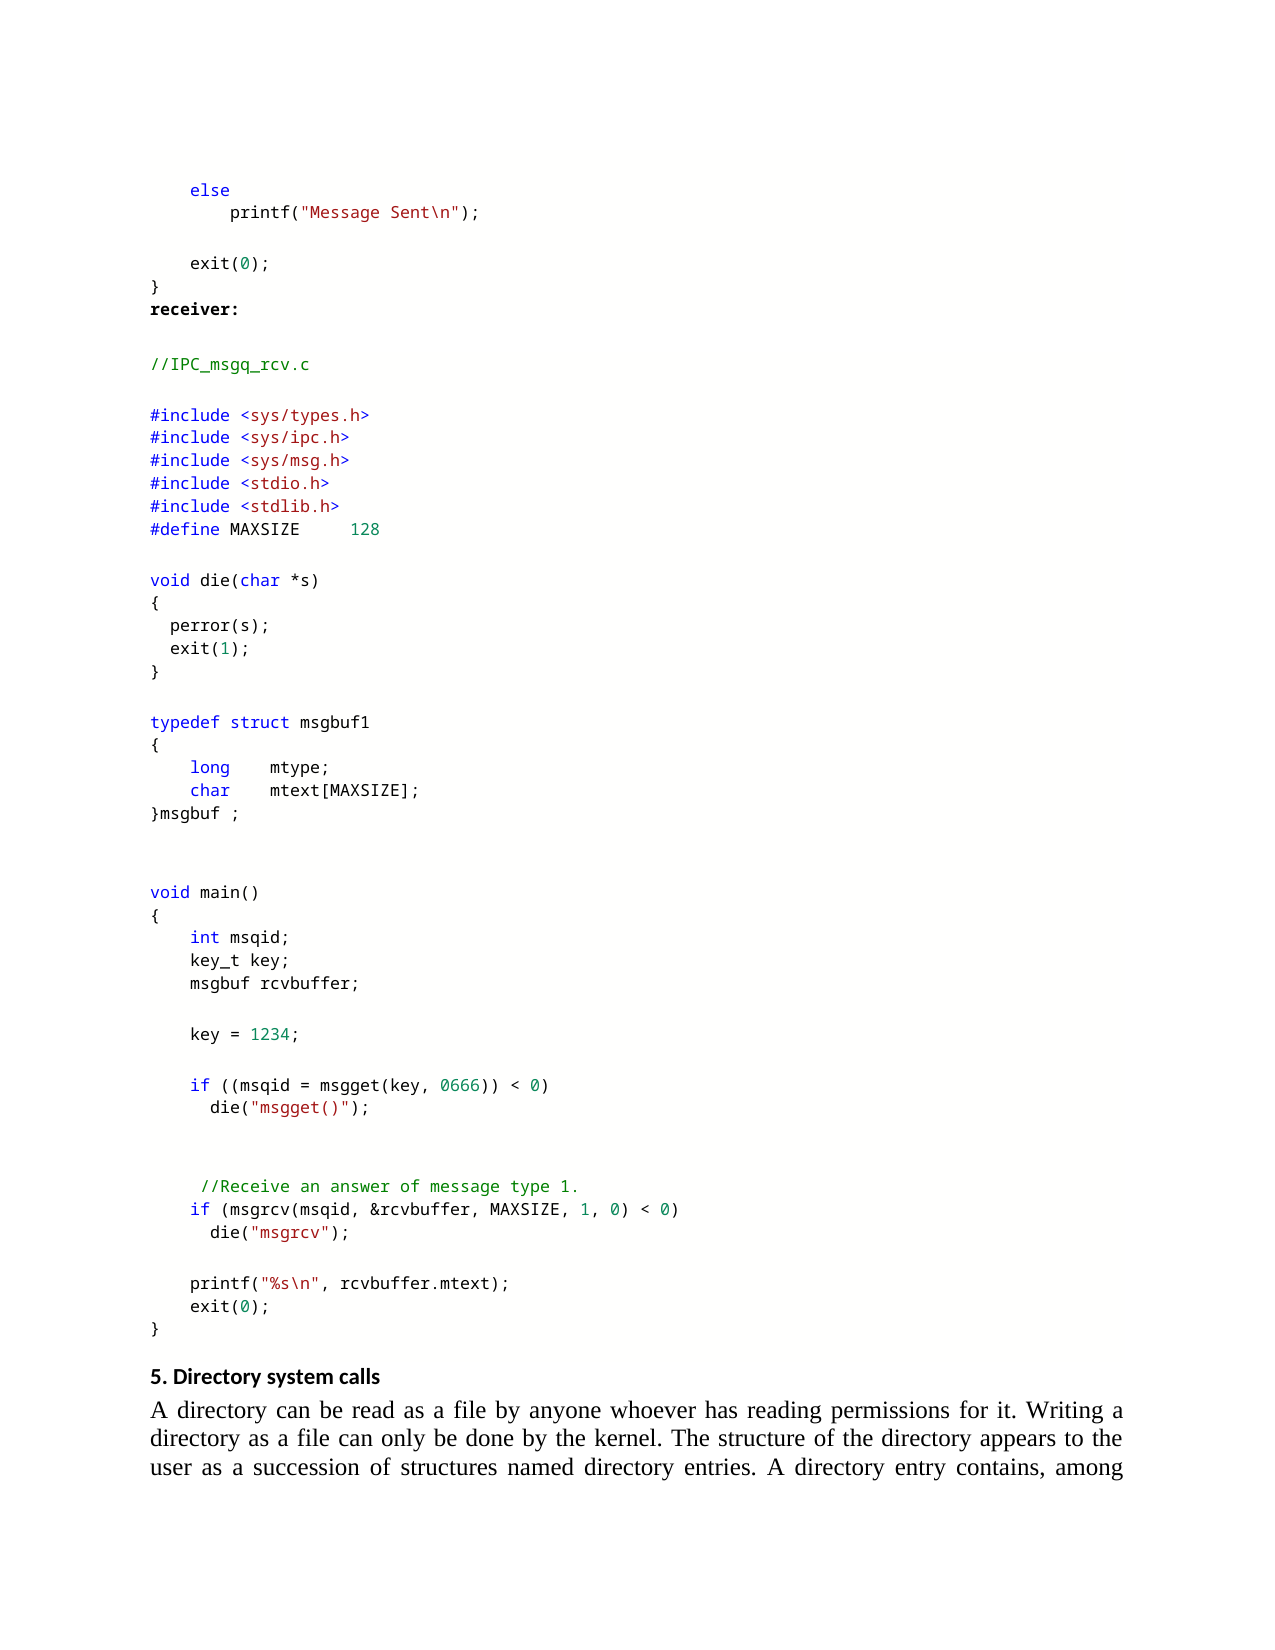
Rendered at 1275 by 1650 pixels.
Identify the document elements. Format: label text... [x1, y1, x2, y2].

text exit(0); [150, 1294, 1125, 1317]
text long mtype; [150, 756, 1125, 778]
text void die(char *s) [150, 568, 1125, 591]
text die("msgget()"); [150, 1096, 1125, 1119]
text printf("Message Sent\n"); [150, 201, 1125, 224]
text if ((msqid = msgget(key, 0666)) < 0) [150, 1073, 1125, 1096]
text else [150, 178, 1125, 201]
text #include <stdio.h> [150, 472, 1125, 494]
text }msgbuf ; [150, 801, 1125, 824]
text 5. Directory system calls [150, 1362, 1125, 1391]
text msgbuf rcvbuffer; [150, 971, 1125, 994]
text { [150, 733, 1125, 756]
text //IPC_msgq_rcv.c [150, 352, 1125, 375]
text #include <sys/ipc.h> [150, 426, 1125, 449]
text if (msgrcv(msqid, &rcvbuffer, MAXSIZE, 1, 0) < 0) [150, 1198, 1125, 1220]
text } [150, 1317, 1125, 1340]
text key = 1234; [150, 1022, 1125, 1045]
text } [150, 274, 1125, 297]
text { [150, 903, 1125, 926]
text #include <stdlib.h> [150, 494, 1125, 517]
text die("msgrcv"); [150, 1220, 1125, 1243]
text char mtext[MAXSIZE]; [150, 778, 1125, 801]
text #include <sys/msg.h> [150, 449, 1125, 472]
text receiver: [150, 297, 1125, 320]
text exit(0); [150, 252, 1125, 274]
text void main() [150, 880, 1125, 903]
text { [150, 591, 1125, 614]
text perror(s); [150, 614, 1125, 636]
text int msqid; [150, 926, 1125, 949]
text #include <sys/types.h> [150, 403, 1125, 426]
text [150, 1395, 1125, 1481]
text } [150, 659, 1125, 682]
text key_t key; [150, 949, 1125, 971]
text //Receive an answer of message type 1. [150, 1175, 1125, 1198]
text exit(1); [150, 636, 1125, 659]
text #define MAXSIZE 128 [150, 517, 1125, 540]
text typedef struct msgbuf1 [150, 710, 1125, 733]
text printf("%s\n", rcvbuffer.mtext); [150, 1271, 1125, 1294]
